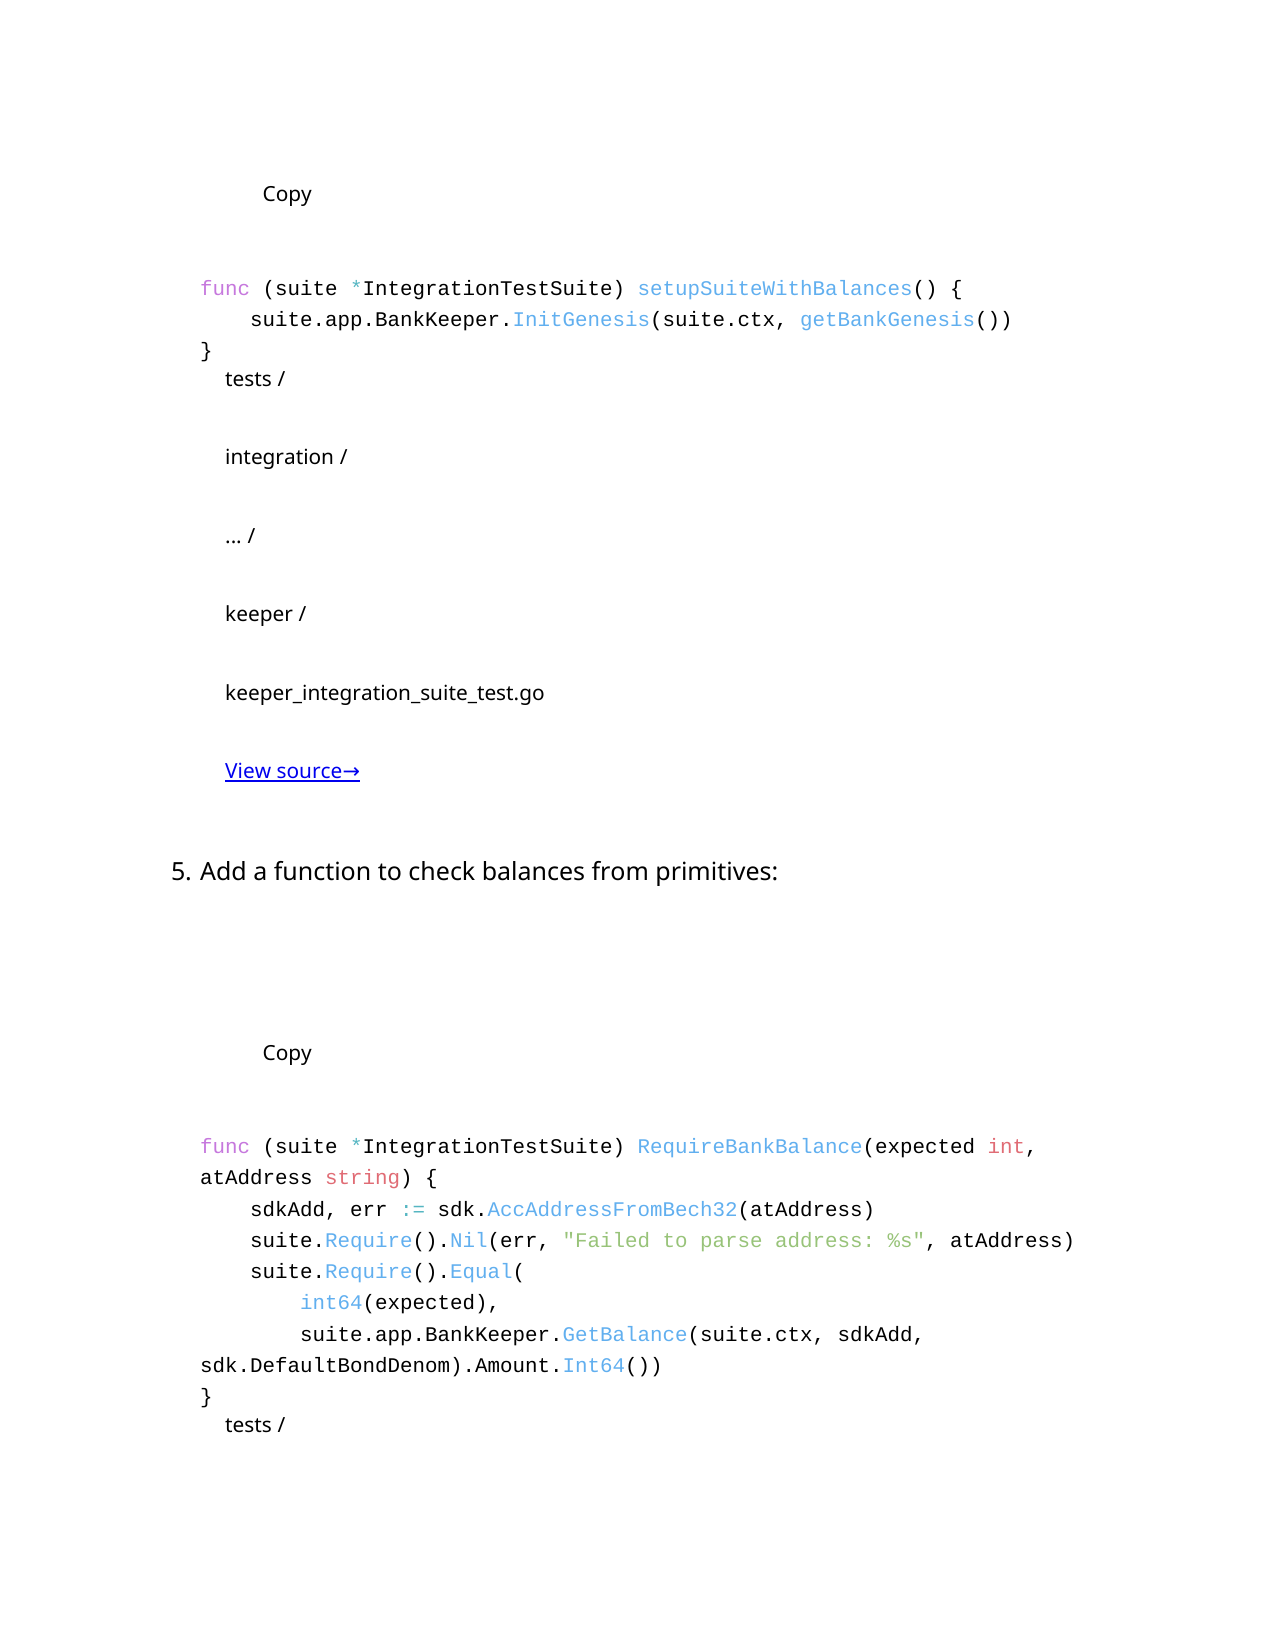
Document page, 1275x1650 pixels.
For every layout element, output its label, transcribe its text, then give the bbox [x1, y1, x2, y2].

text suite.app.BankKeeper.GetBalance(suite.ctx, sdkAdd, sdk.DefaultBondDenom).Amount.Int64()) [200, 1316, 1125, 1378]
text func (suite *IntegrationTestSuite) RequireBankBalance(expected int, atAddress string) { [200, 1128, 1125, 1191]
text int64(expected), [200, 1285, 1125, 1316]
text } [200, 333, 1125, 364]
text sdkAdd, err := sdk.AccAddressFromBech32(atAddress) [200, 1191, 1125, 1222]
text keeper_integration_suite_test.go [225, 678, 1100, 706]
text Copy [244, 150, 1094, 220]
text tests / [225, 1410, 1100, 1438]
text ... / [225, 521, 1100, 549]
text } [200, 1378, 1125, 1410]
text integration / [225, 442, 1100, 471]
text suite.app.BankKeeper.InitGenesis(suite.ctx, getBankGenesis()) [200, 302, 1125, 333]
list Add a function to check balances from primitives: [171, 843, 1125, 888]
text func (suite *IntegrationTestSuite) setupSuiteWithBalances() { [200, 270, 1125, 302]
text Copy [244, 1008, 1094, 1078]
text suite.Require().Nil(err, "Failed to parse address: %s", atAddress) [200, 1222, 1125, 1253]
text suite.Require().Equal( [200, 1253, 1125, 1285]
text keeper / [225, 599, 1100, 628]
text tests / [225, 364, 1100, 392]
text View source→ [225, 756, 1080, 785]
